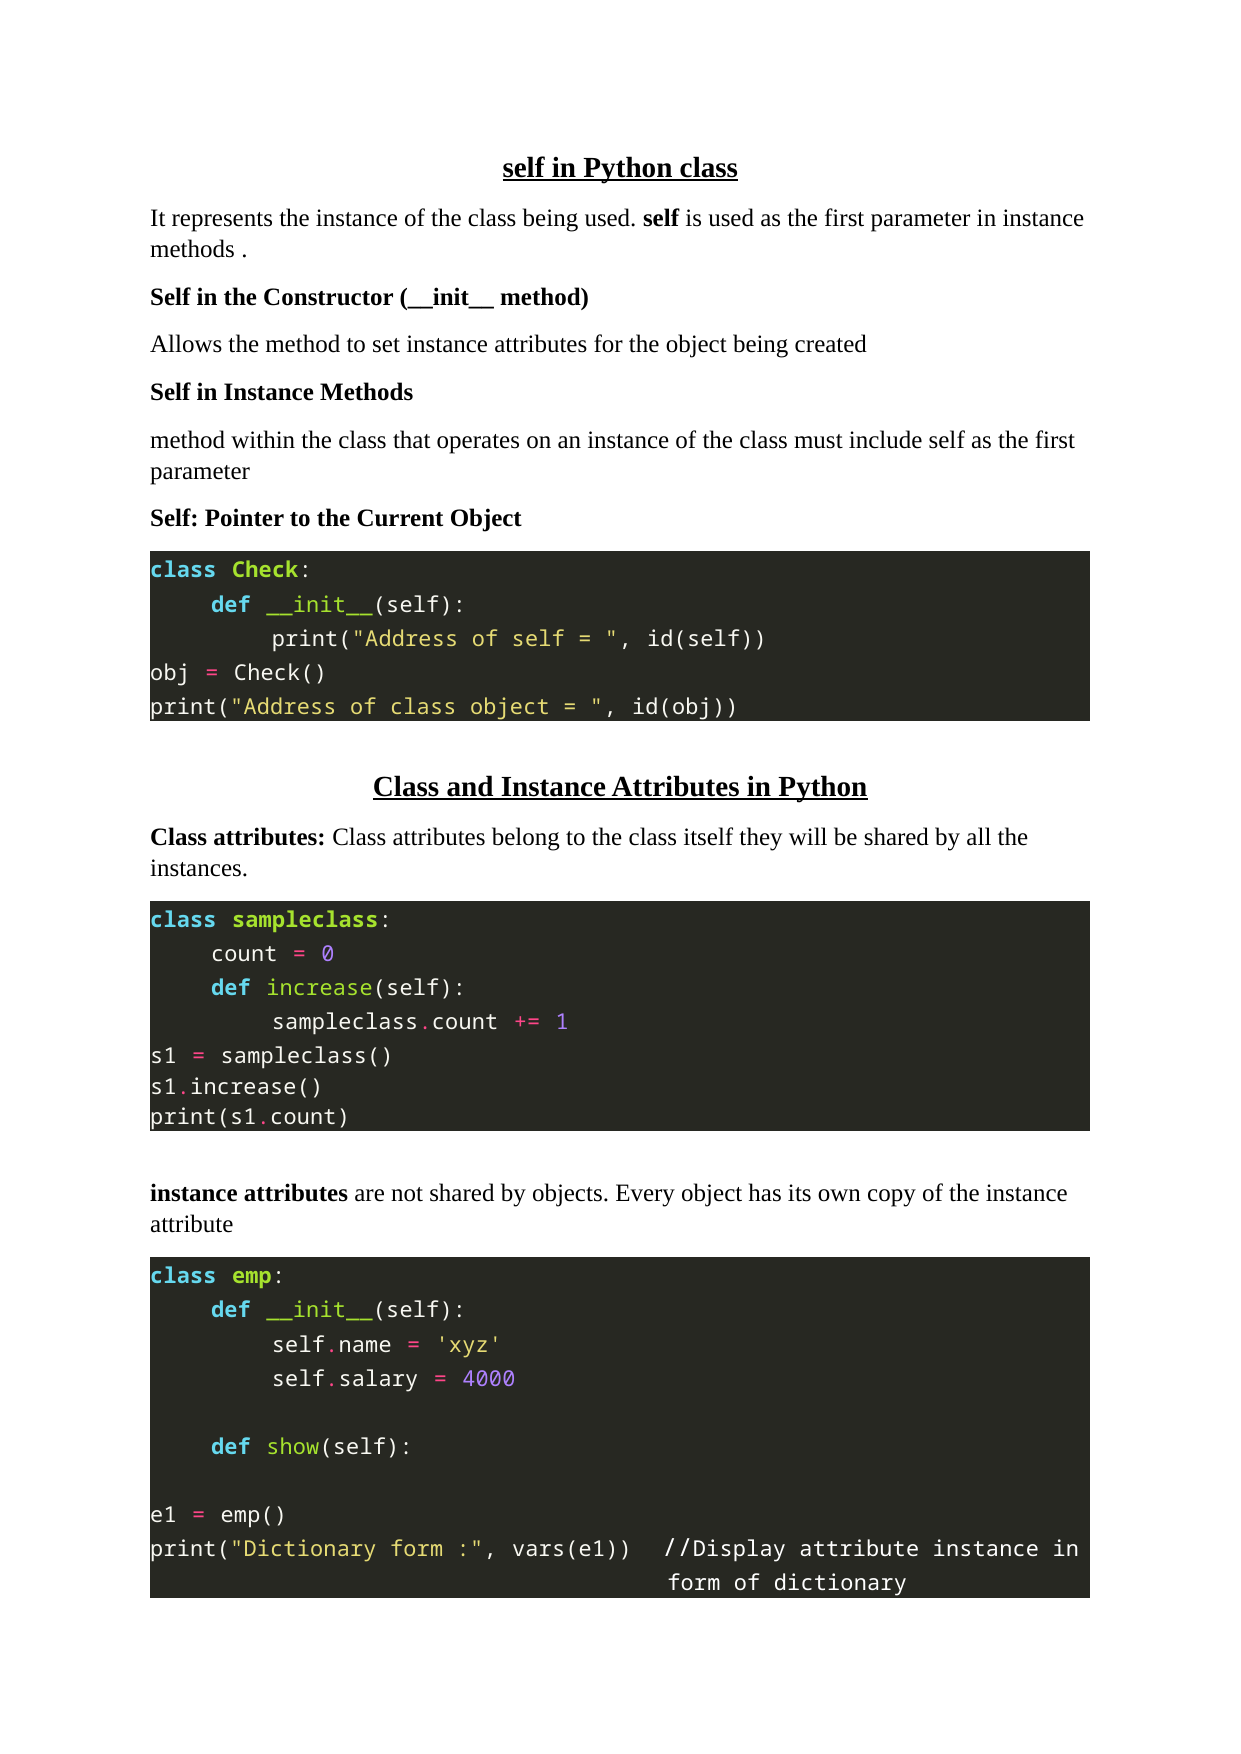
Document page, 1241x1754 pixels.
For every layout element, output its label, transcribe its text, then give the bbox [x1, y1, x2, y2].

text instance attributes are not shared by objects. Every object has its own copy of the instance attribute [150, 1178, 1090, 1238]
text class Check: [150, 551, 1090, 585]
text def __init__(self): [150, 585, 1090, 619]
text s1.increase() [150, 1071, 1090, 1101]
text e1 = emp() [150, 1496, 1090, 1529]
text form of dictionary [150, 1564, 1090, 1598]
text Self: Pointer to the Current Object [150, 503, 1090, 532]
text count = 0 [150, 935, 1090, 969]
text method within the class that operates on an instance of the class must include self as the first parameter [150, 425, 1090, 484]
text Allows the method to set instance attributes for the object being created [150, 329, 1090, 358]
text self in Python class [150, 150, 1090, 183]
text print("Address of self = ", id(self)) [150, 619, 1090, 653]
text sampleclass.count += 1 [150, 1003, 1090, 1037]
text self.salary = 4000 [150, 1359, 1090, 1393]
text s1 = sampleclass() [150, 1037, 1090, 1071]
text print(s1.count) [150, 1101, 1090, 1131]
text Class attributes: Class attributes belong to the class itself they will be shared by all the instances. [150, 822, 1090, 882]
text def show(self): [150, 1427, 1090, 1461]
text self.name = 'xyz' [150, 1325, 1090, 1359]
text print("Address of class object = ", id(obj)) [150, 687, 1090, 721]
text It represents the instance of the class being used. self is used as the first parameter in instance methods . [150, 203, 1090, 263]
text class sampleclass: [150, 901, 1090, 935]
text Class and Instance Attributes in Python [150, 769, 1090, 803]
text Self in the Constructor (__init__ method) [150, 282, 1090, 310]
text obj = Check() [150, 653, 1090, 687]
text class emp: [150, 1257, 1090, 1291]
text def increase(self): [150, 969, 1090, 1003]
text def __init__(self): [150, 1291, 1090, 1325]
text print("Dictionary form :", vars(e1)) //Display attribute instance in [150, 1529, 1090, 1564]
text Self in Instance Methods [150, 377, 1090, 406]
